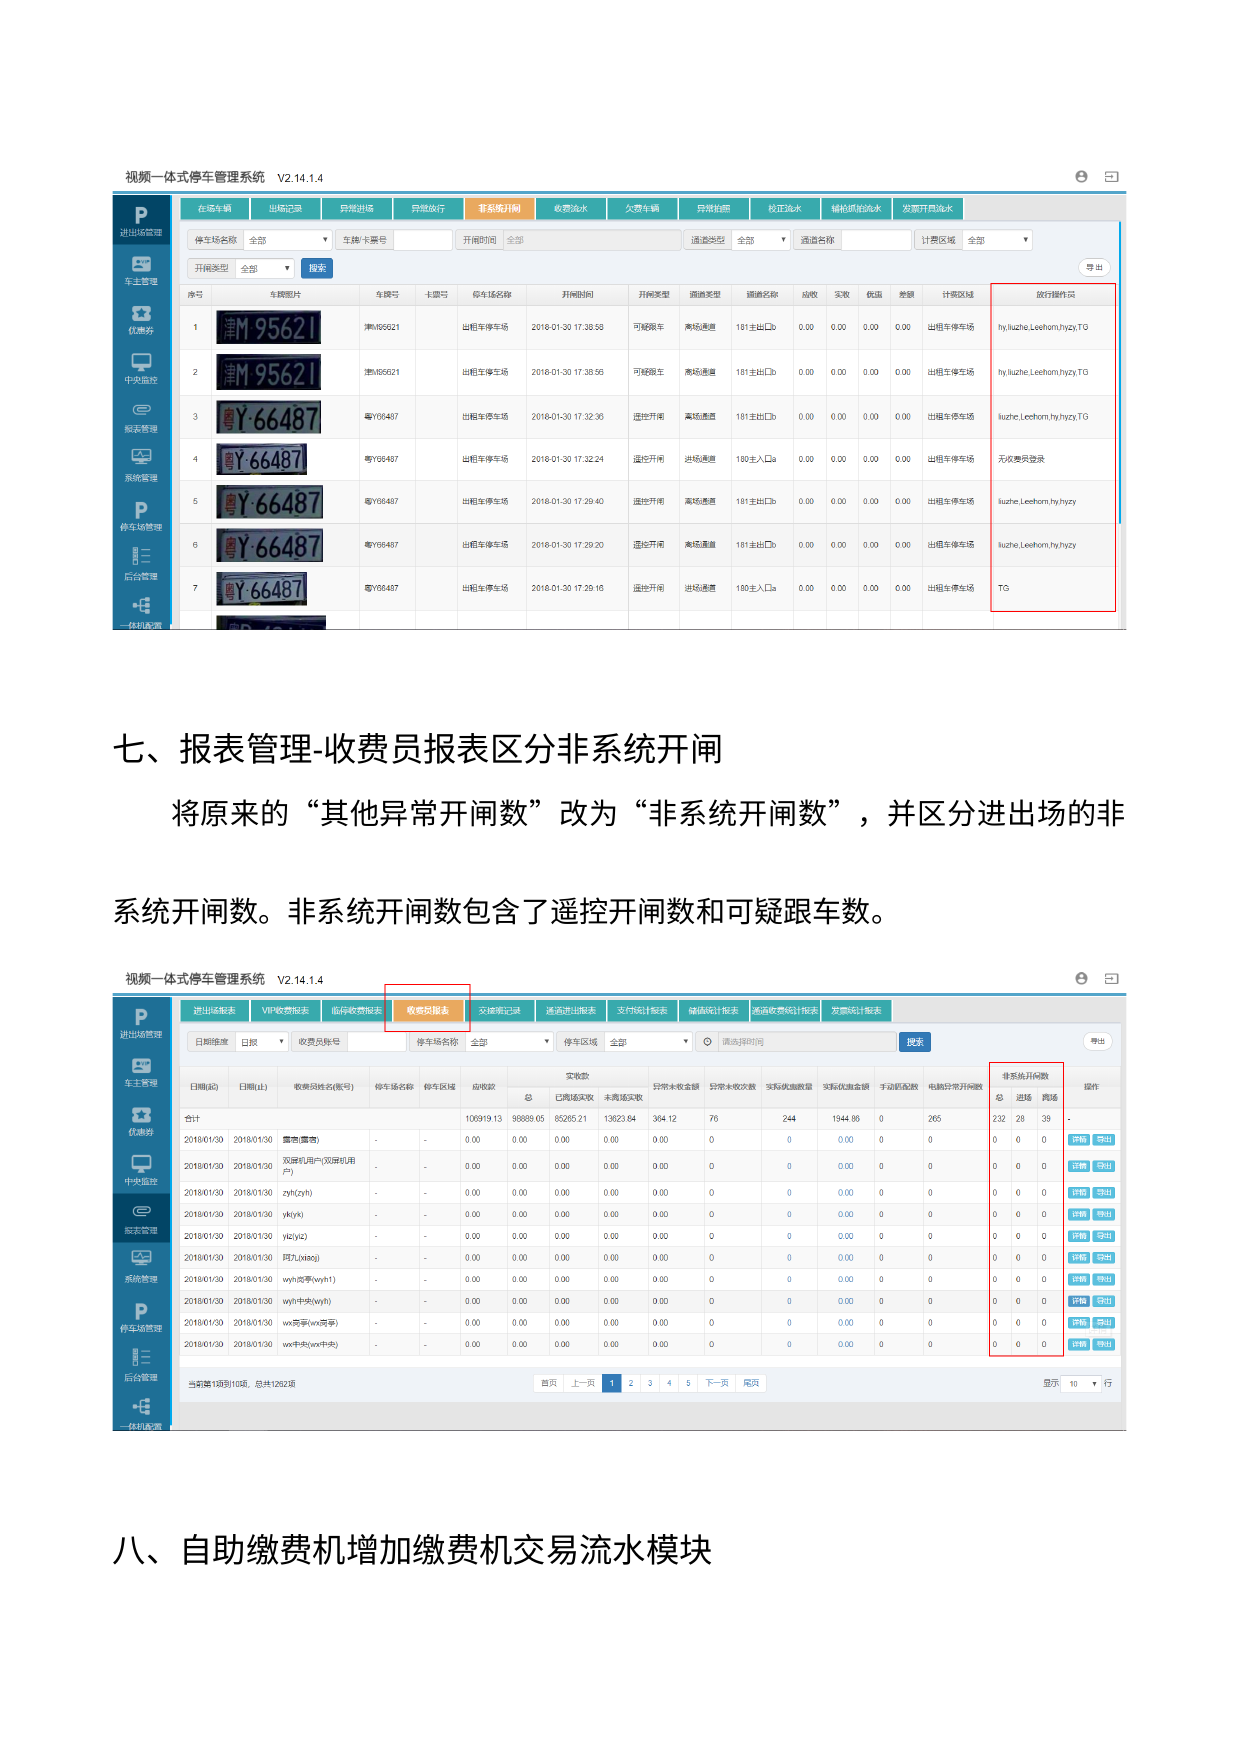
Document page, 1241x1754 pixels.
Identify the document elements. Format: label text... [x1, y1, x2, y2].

list 将原来的“其他异常开闸数”改为“非系统开闸数”，并区分进出场的非系统开闸数。非系统开闸数包含了遥控开闸数和可疑跟车数。 [112, 779, 1128, 942]
picture [112, 162, 1127, 630]
picture [136, 207, 147, 223]
list 自助缴费机增加缴费机交易流水模块 [112, 1516, 1128, 1581]
list 报表管理-收费员报表区分非系统开闸 [112, 714, 1128, 779]
picture [148, 1228, 157, 1233]
picture [112, 963, 1127, 1431]
